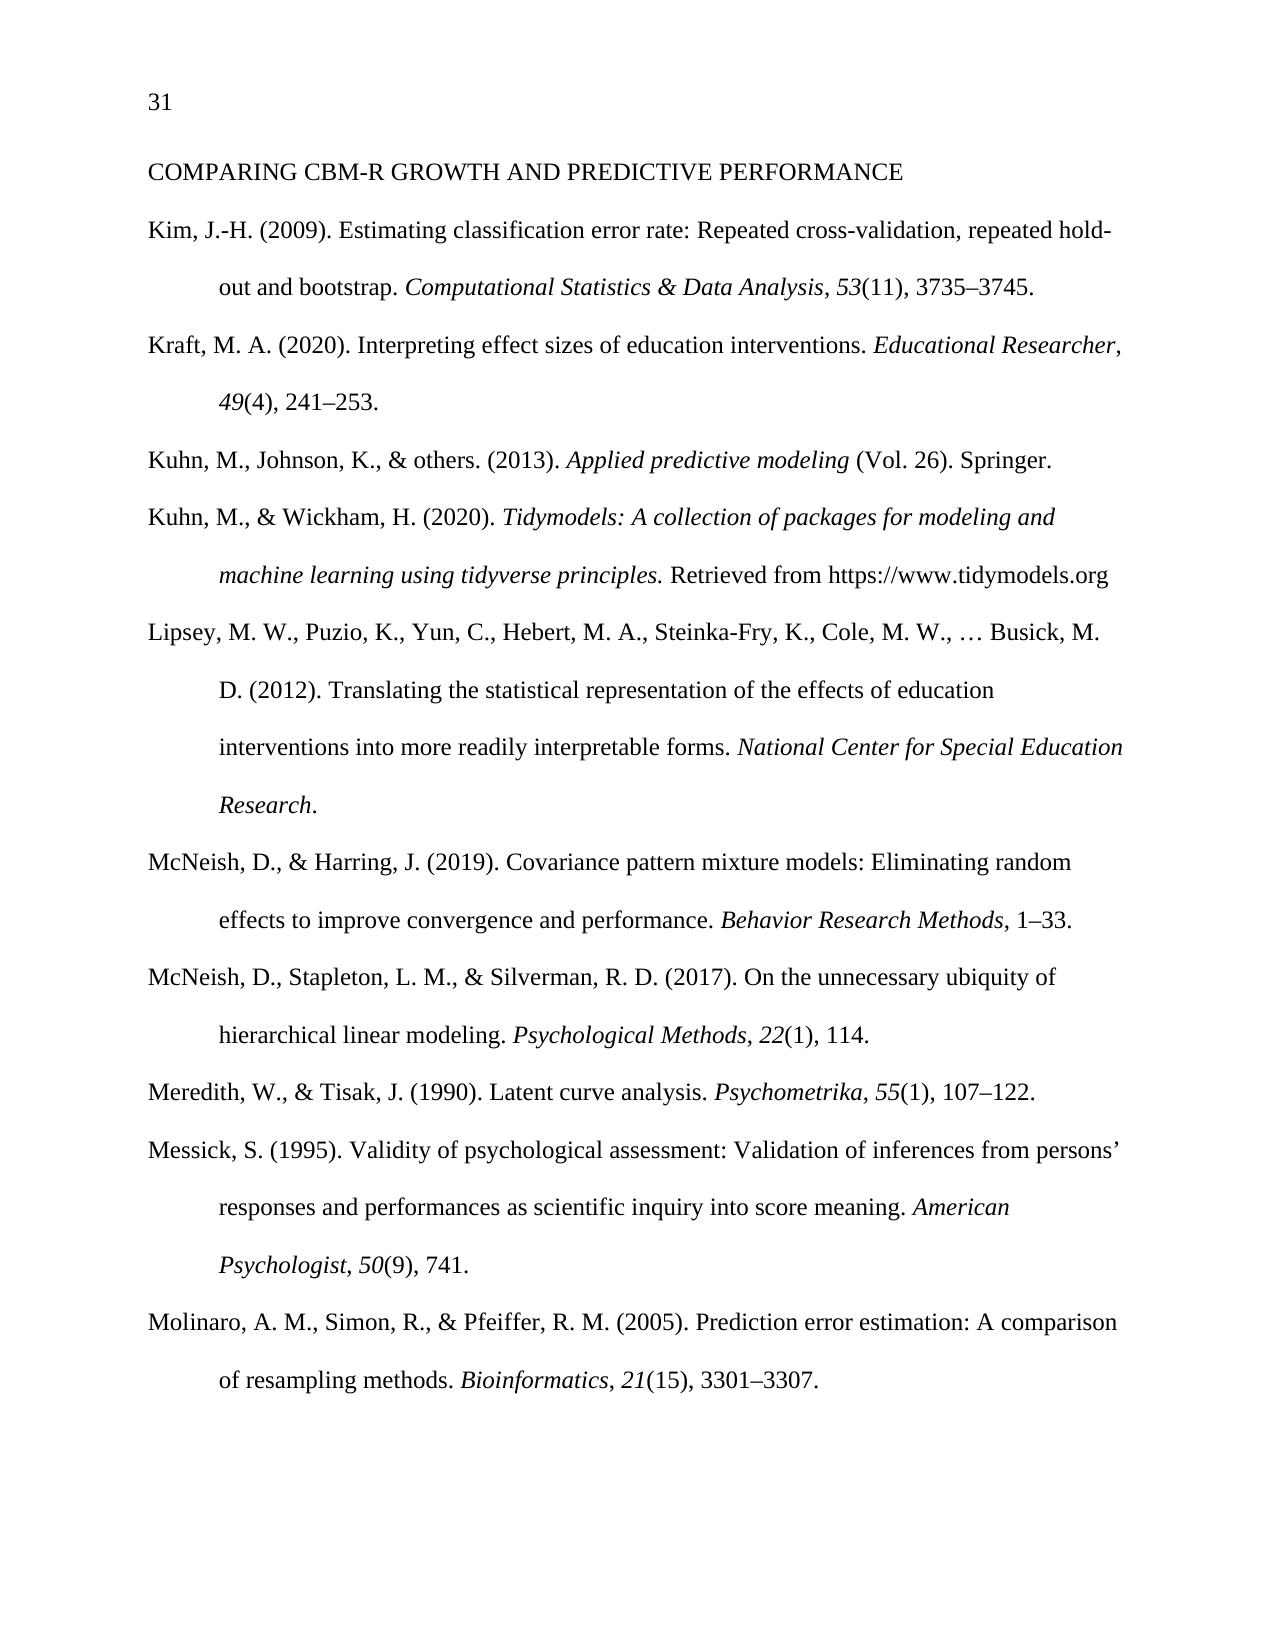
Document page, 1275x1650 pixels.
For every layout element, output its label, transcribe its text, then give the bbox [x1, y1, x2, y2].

text Lipsey, M. W., Puzio, K., Yun, C., Hebert, M. A., Steinka-Fry, K., Cole, M. W., … Busick, M. D. (2012). Translating the statistical representation of the effects of education interventions into more readily interpretable forms. National Center for Special Education Research. [148, 617, 1127, 819]
text McNeish, D., Stapleton, L. M., & Silverman, R. D. (2017). On the unnecessary ubiquity of hierarchical linear modeling. Psychological Methods, 22(1), 114. [148, 962, 1127, 1049]
text Messick, S. (1995). Validity of psychological assessment: Validation of inferences from persons’ responses and performances as scientific inquiry into score meaning. American Psychologist, 50(9), 741. [148, 1135, 1127, 1279]
text Meredith, W., & Tisak, J. (1990). Latent curve analysis. Psychometrika, 55(1), 107–122. [148, 1077, 1127, 1106]
text Kuhn, M., & Wickham, H. (2020). Tidymodels: A collection of packages for modeling and machine learning using tidyverse principles. Retrieved from https://www.tidymodels.org [148, 502, 1127, 589]
text McNeish, D., & Harring, J. (2019). Covariance pattern mixture models: Eliminating random effects to improve convergence and performance. Behavior Research Methods, 1–33. [148, 847, 1127, 934]
text Kraft, M. A. (2020). Interpreting effect sizes of education interventions. Educational Researcher, 49(4), 241–253. [148, 330, 1127, 416]
text Molinaro, A. M., Simon, R., & Pfeiffer, R. M. (2005). Prediction error estimation: A comparison of resampling methods. Bioinformatics, 21(15), 3301–3307. [148, 1307, 1127, 1394]
text Kim, J.-H. (2009). Estimating classification error rate: Repeated cross-validation, repeated hold-out and bootstrap. Computational Statistics & Data Analysis, 53(11), 3735–3745. [148, 215, 1127, 301]
text Kuhn, M., Johnson, K., & others. (2013). Applied predictive modeling (Vol. 26). Springer. [148, 445, 1127, 474]
